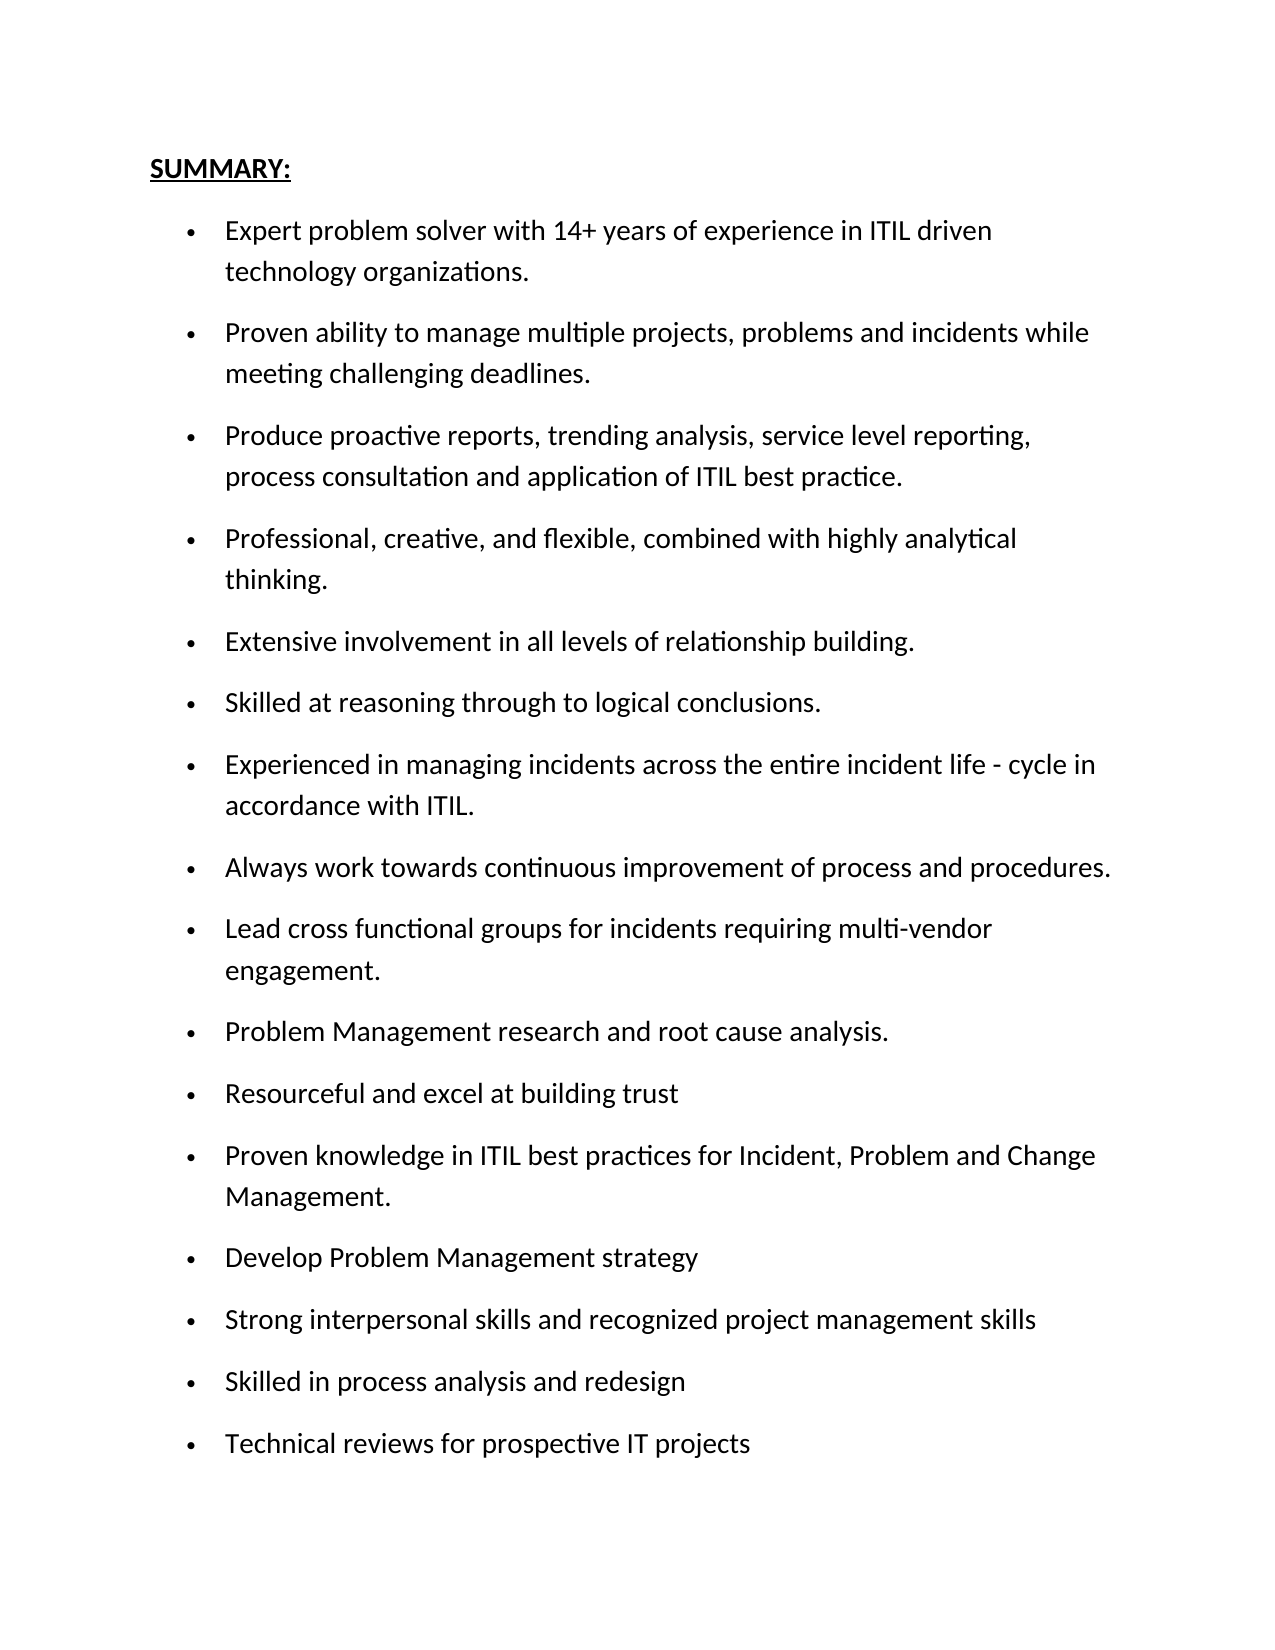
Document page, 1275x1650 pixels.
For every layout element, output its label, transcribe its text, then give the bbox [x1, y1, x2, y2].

list Problem Management research and root cause analysis. [187, 1013, 1125, 1049]
list Extensive involvement in all levels of relationship building. [187, 623, 1125, 658]
list Lead cross functional groups for incidents requiring multi-vendor engagement. [187, 911, 1125, 987]
list Resourceful and excel at building trust [187, 1075, 1125, 1111]
list Professional, creative, and flexible, combined with highly analytical thinking. [187, 520, 1125, 596]
list Produce proactive reports, trending analysis, service level reporting, process consultation and application of ITIL best practice. [187, 417, 1125, 494]
list Experienced in managing incidents across the entire incident life - cycle in accordance with ITIL. [187, 746, 1125, 823]
list Proven knowledge in ITIL best practices for Incident, Problem and Change Management. [187, 1137, 1125, 1213]
list Expert problem solver with 14+ years of experience in ITIL driven technology organizations. [187, 212, 1125, 288]
text SUMMARY: [150, 150, 1125, 186]
list Proven ability to manage multiple projects, problems and incidents while meeting challenging deadlines. [187, 314, 1125, 391]
list Develop Problem Management strategy [187, 1239, 1125, 1275]
list Strong interpersonal skills and recognized project management skills [187, 1301, 1125, 1337]
list Technical reviews for prospective IT projects [187, 1425, 1125, 1461]
list Always work towards continuous improvement of process and procedures. [187, 849, 1125, 884]
list Skilled in process analysis and redesign [187, 1363, 1125, 1399]
list Skilled at reasoning through to logical conclusions. [187, 684, 1125, 720]
